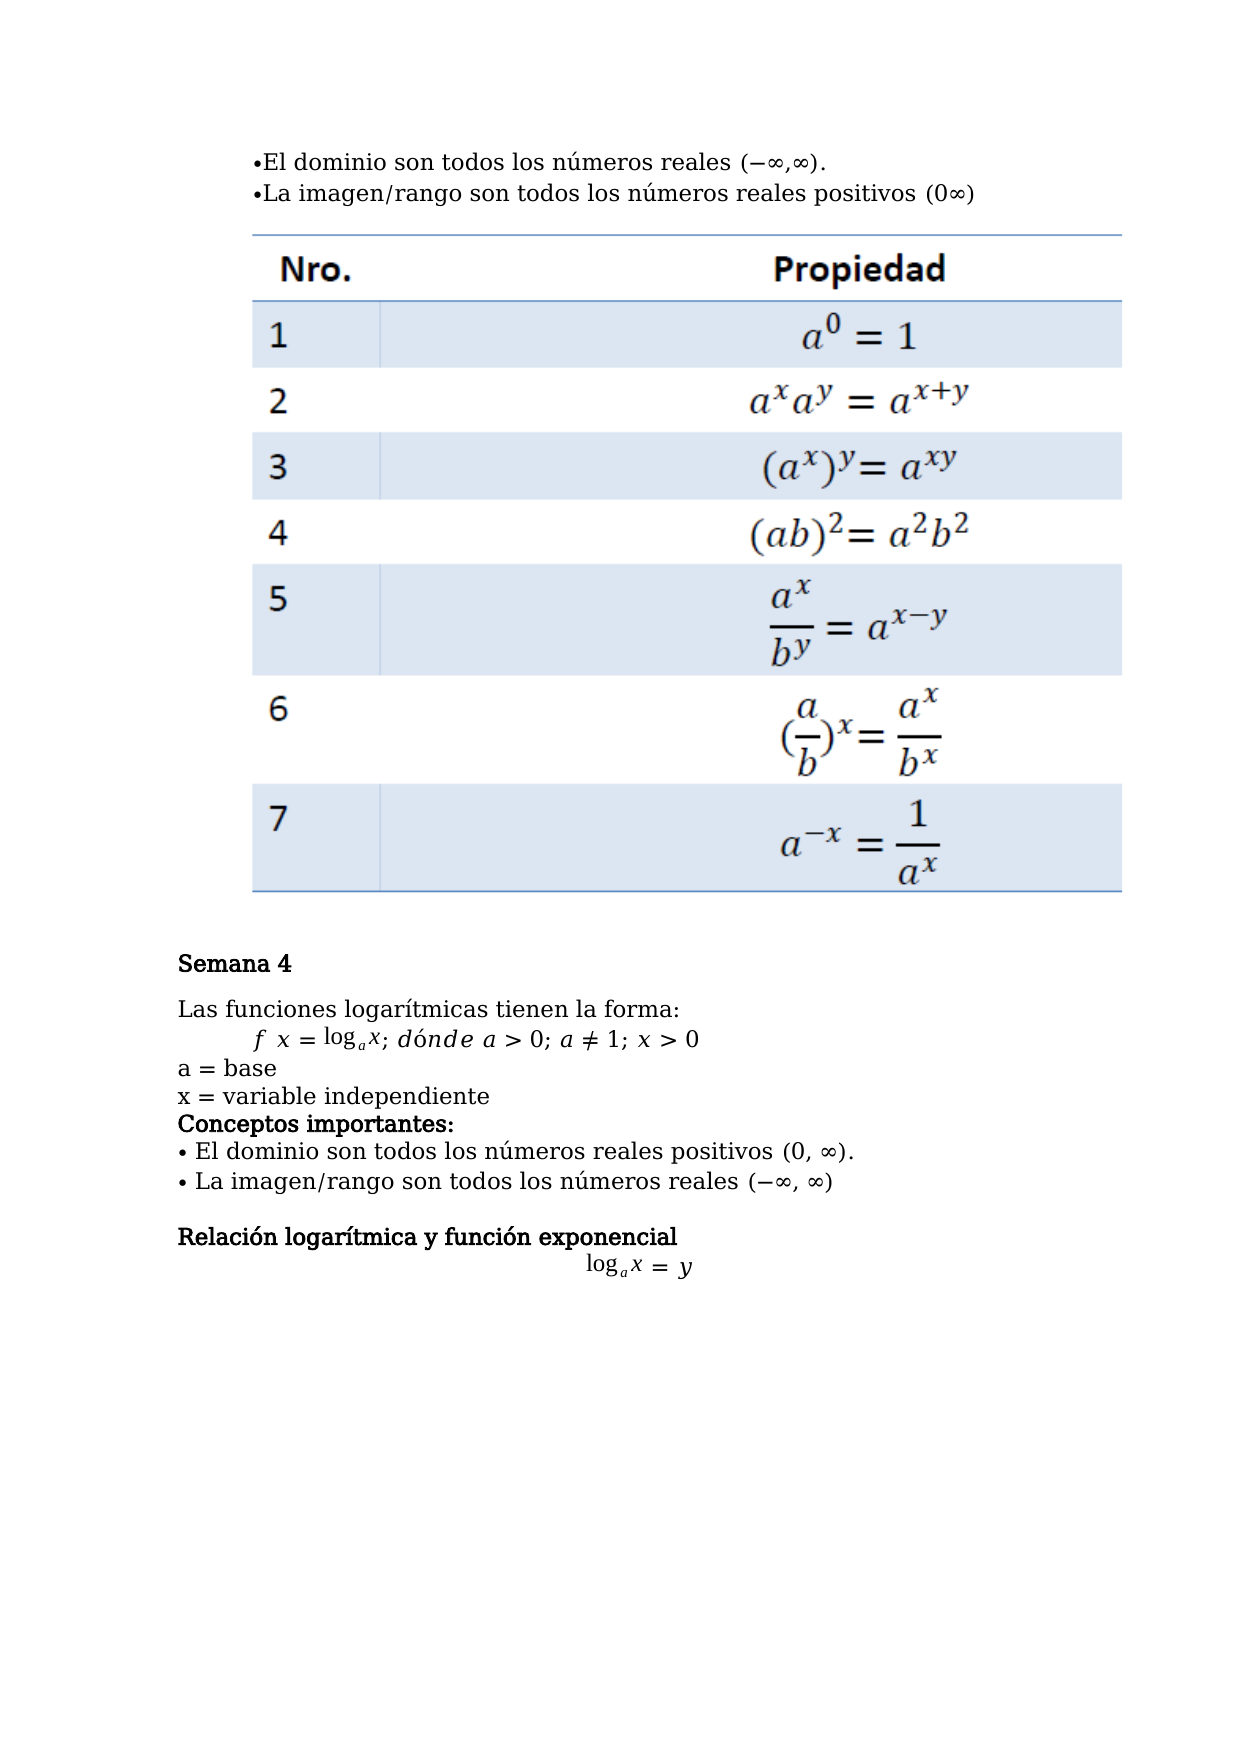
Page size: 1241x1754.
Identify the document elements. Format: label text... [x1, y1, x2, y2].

text = 𝑦 [177, 1249, 1063, 1281]
text •La imagen/rango son todos los números reales positivos (0∞) [252, 179, 1063, 206]
text Relación logarítmica y función exponencial [177, 1222, 1063, 1249]
text • La imagen/rango son todos los números reales (−∞, ∞) [177, 1167, 1063, 1194]
text •El dominio son todos los números reales (−∞,∞). [252, 148, 1063, 175]
text • El dominio son todos los números reales positivos (0, ∞). [177, 1136, 1063, 1164]
picture [252, 233, 1123, 894]
text 𝑓 𝑥 = ; 𝑑ó𝑛𝑑𝑒 𝑎 > 0; 𝑎 ≠ 1; 𝑥 > 0 [177, 1022, 1063, 1054]
text Las funciones logarítmicas tienen la forma: [177, 995, 1063, 1022]
text Conceptos importantes: [177, 1109, 1063, 1136]
text a = base [177, 1054, 1063, 1081]
text Semana 4 [177, 949, 1063, 976]
text x = variable independiente [177, 1081, 1063, 1109]
